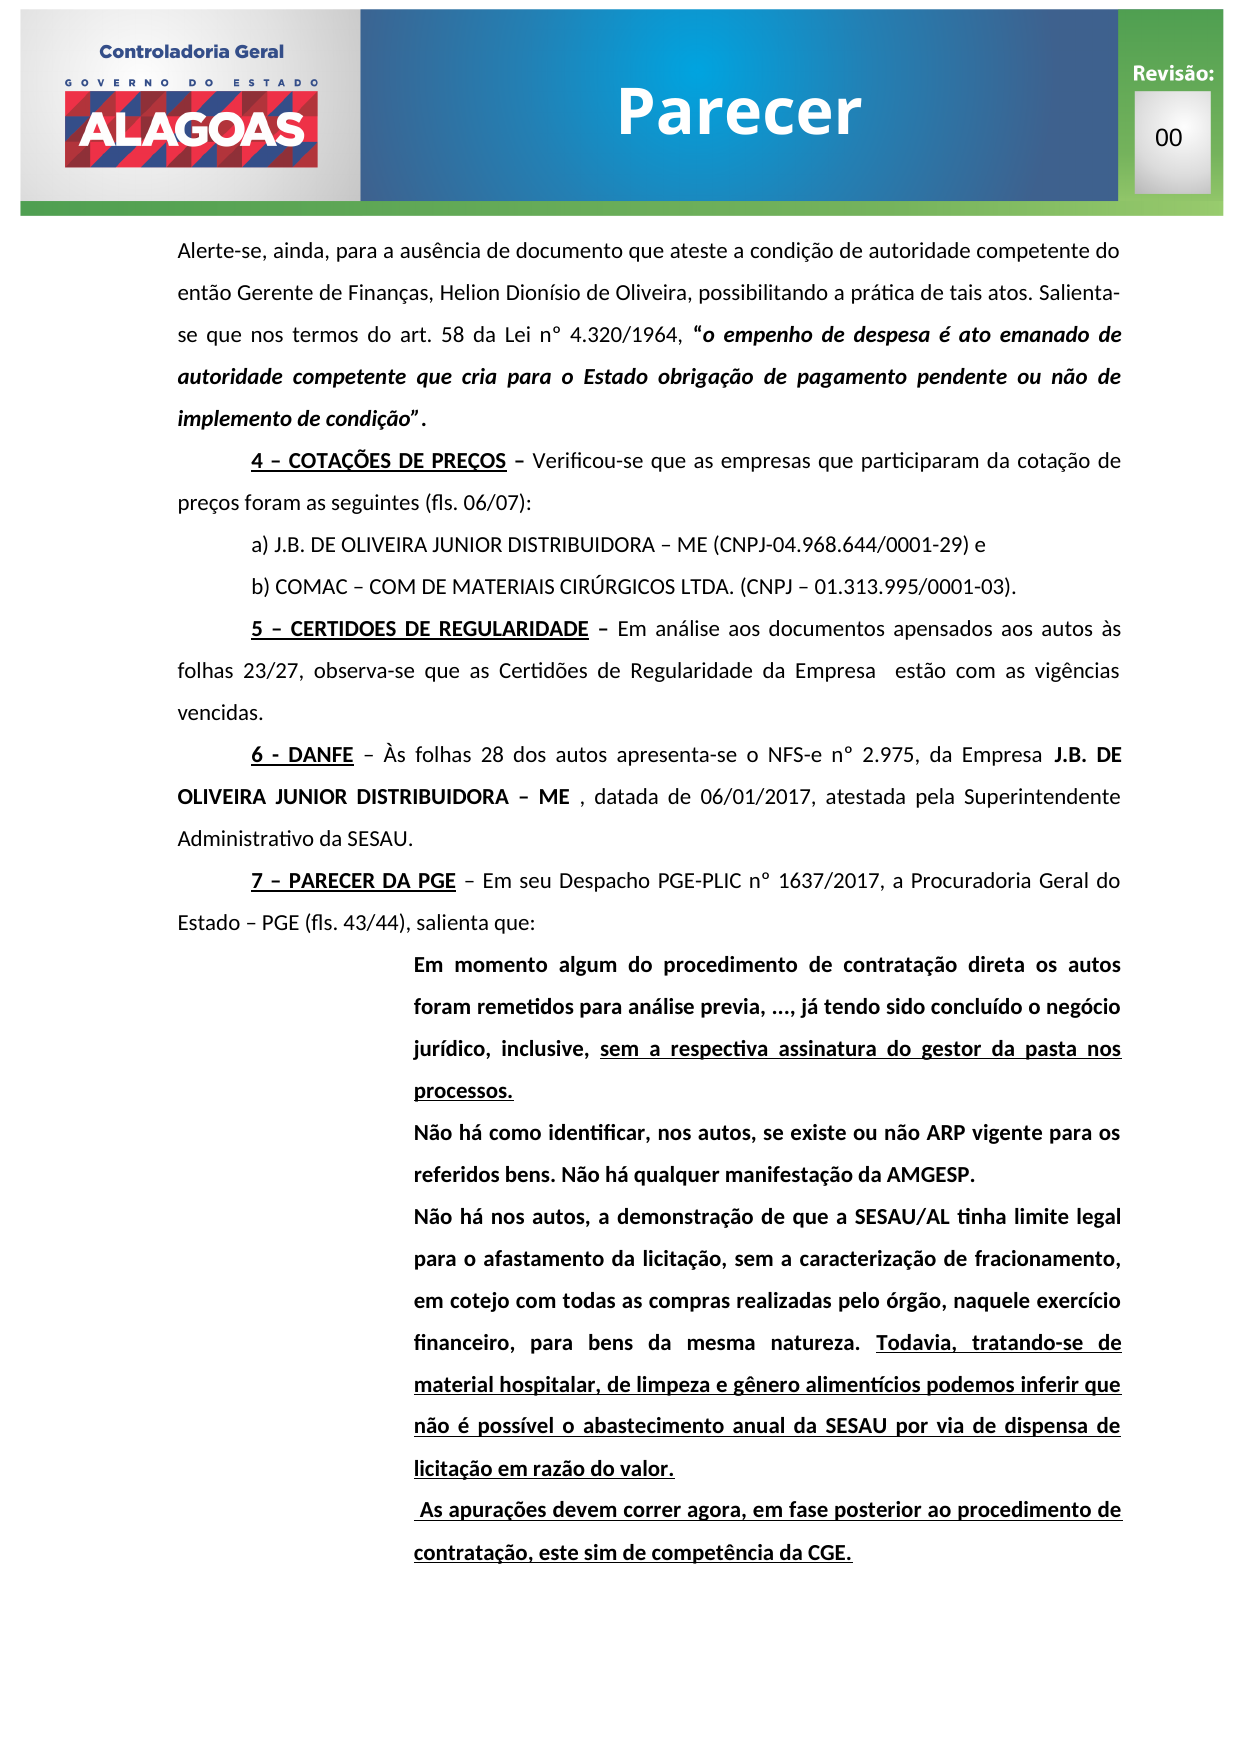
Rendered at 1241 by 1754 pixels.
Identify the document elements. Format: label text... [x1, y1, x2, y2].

picture [20, 9, 1224, 216]
text 4 – COTAÇÕES DE PREÇOS – Verificou-se que as empresas que participaram da cotação de preços foram as seguintes (fls. 06/07): [177, 446, 1122, 516]
text 5 – CERTIDOES DE REGULARIDADE – Em análise aos documentos apensados aos autos às folhas 23/27, observa-se que as Certidões de Regularidade da Empresa estão com as vigências vencidas. [177, 614, 1122, 726]
text 7 – PARECER DA PGE – Em seu Despacho PGE-PLIC nº 1637/2017, a Procuradoria Geral do Estado – PGE (fls. 43/44), salienta que: [177, 866, 1122, 936]
text Não há como identificar, nos autos, se existe ou não ARP vigente para os referidos bens. Não há qualquer manifestação da AMGESP. [413, 1118, 1122, 1188]
text a) J.B. DE OLIVEIRA JUNIOR DISTRIBUIDORA – ME (CNPJ-04.968.644/0001-29) e [251, 530, 1122, 558]
text Em momento algum do procedimento de contratação direta os autos foram remetidos para análise previa, ..., já tendo sido concluído o negócio jurídico, inclusive, sem a respectiva assinatura do gestor da pasta nos processos. [413, 950, 1122, 1104]
text As apurações devem correr agora, em fase posterior ao procedimento de contratação, este sim de competência da CGE. [413, 1496, 1122, 1520]
text b) COMAC – COM DE MATERIAIS CIRÚRGICOS LTDA. (CNPJ – 01.313.995/0001-03). [251, 572, 1122, 600]
text As apurações devem correr agora, em fase posterior ao procedimento de contratação, este sim de competência da CGE. [413, 1521, 1122, 1566]
text Não há nos autos, a demonstração de que a SESAU/AL tinha limite legal para o afastamento da licitação, sem a caracterização de fracionamento, em cotejo com todas as compras realizadas pelo órgão, naquele exercício financeiro, para bens da mesma natureza. Todavia, tratando-se de material hospitalar, de limpeza e gênero alimentícios podemos inferir que não é possível o abastecimento anual da SESAU por via de dispensa de licitação em razão do valor. [413, 1202, 1122, 1394]
text 6 - DANFE – Às folhas 28 dos autos apresenta-se o NFS-e nº 2.975, da Empresa J.B. DE OLIVEIRA JUNIOR DISTRIBUIDORA – ME , datada de 06/01/2017, atestada pela Superintendente Administrativo da SESAU. [177, 740, 1122, 852]
text Não há nos autos, a demonstração de que a SESAU/AL tinha limite legal para o afastamento da licitação, sem a caracterização de fracionamento, em cotejo com todas as compras realizadas pelo órgão, naquele exercício financeiro, para bens da mesma natureza. Todavia, tratando-se de material hospitalar, de limpeza e gênero alimentícios podemos inferir que não é possível o abastecimento anual da SESAU por via de dispensa de licitação em razão do valor. [413, 1395, 1122, 1482]
